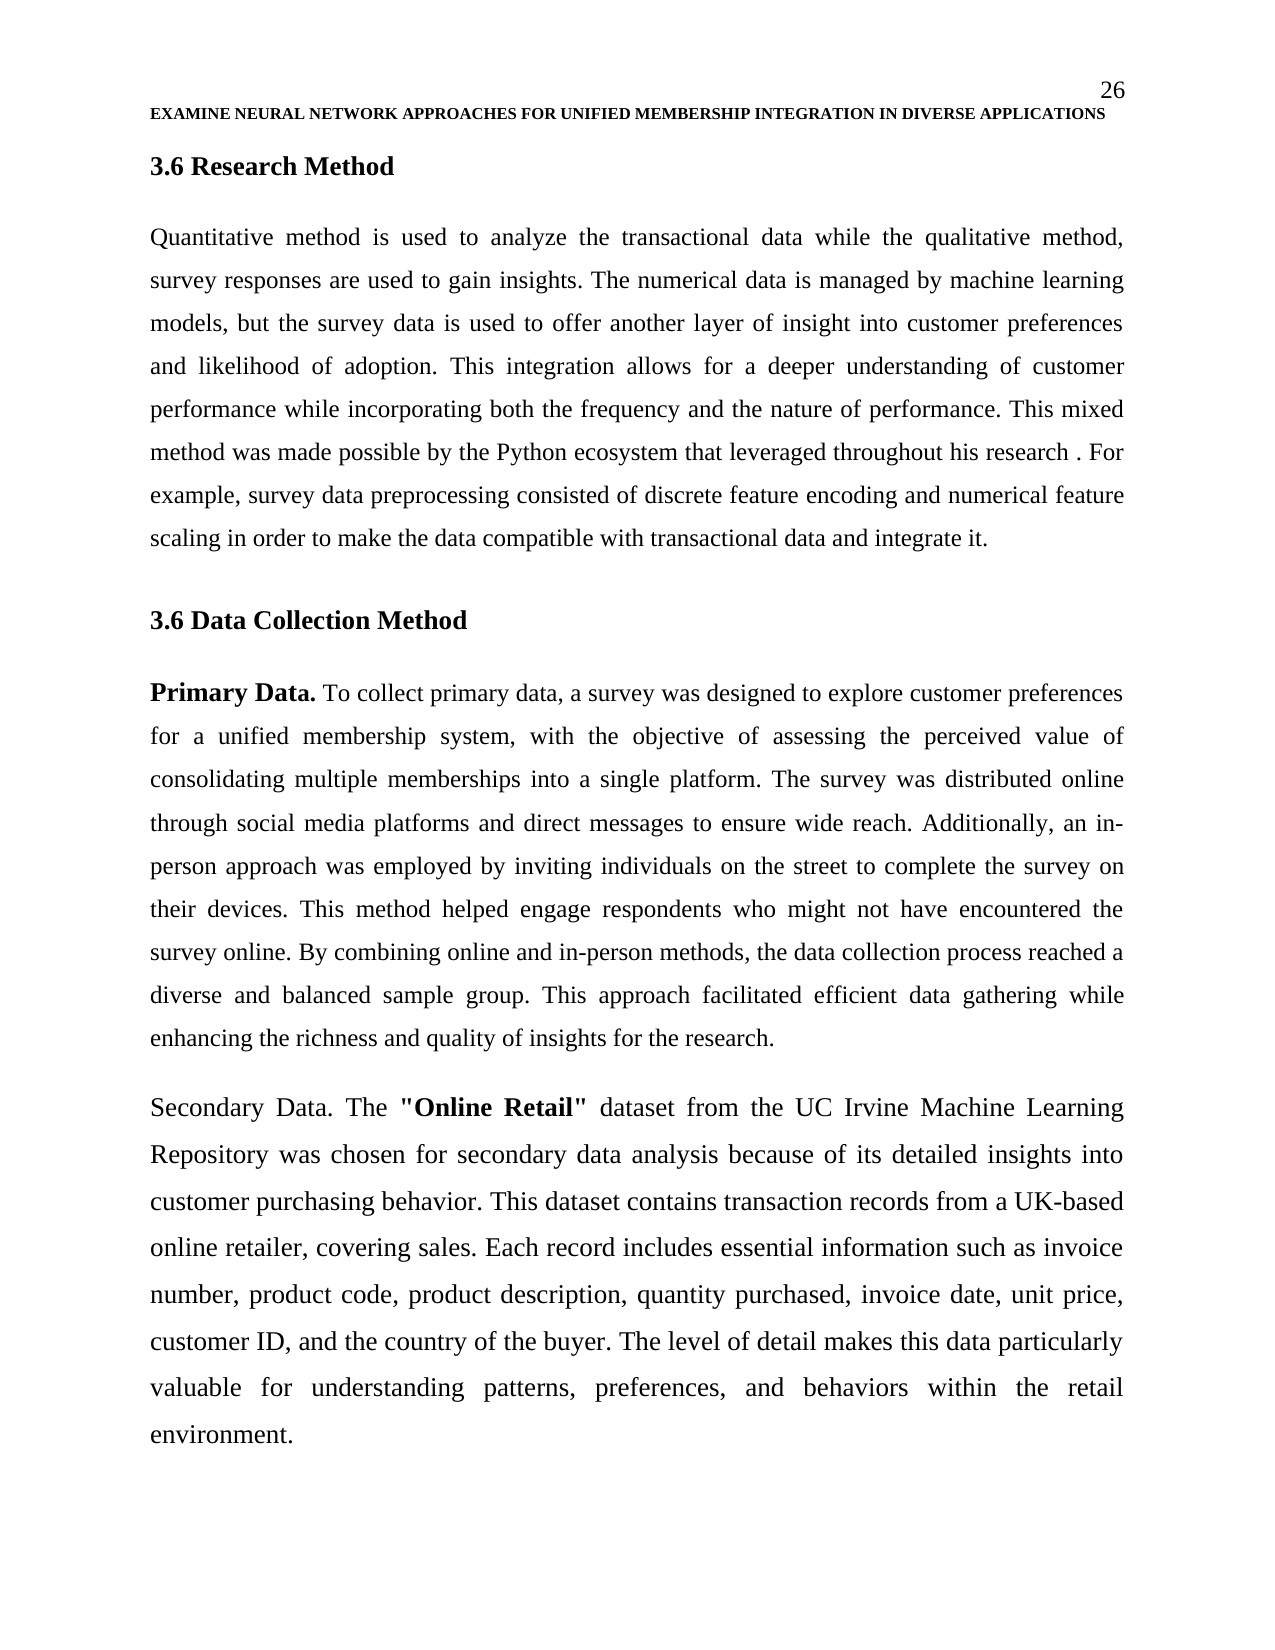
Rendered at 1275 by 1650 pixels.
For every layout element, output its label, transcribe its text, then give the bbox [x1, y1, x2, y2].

text Secondary Data. The "Online Retail" dataset from the UC Irvine Machine Learning Repository was chosen for secondary data analysis because of its detailed insights into customer purchasing behavior. This dataset contains transaction records from a UK-based online retailer, covering sales. Each record includes essential information such as invoice number, product code, product description, quantity purchased, invoice date, unit price, customer ID, and the country of the buyer. The level of detail makes this data particularly valuable for understanding patterns, preferences, and behaviors within the retail environment. [150, 1091, 1125, 1449]
text Quantitative method is used to analyze the transactional data while the qualitative method, survey responses are used to gain insights. The numerical data is managed by machine learning models, but the survey data is used to offer another layer of insight into customer preferences and likelihood of adoption. This integration allows for a deeper understanding of customer performance while incorporating both the frequency and the nature of performance. This mixed method was made possible by the Python ecosystem that leveraged throughout his research . For example, survey data preprocessing consisted of discrete feature encoding and numerical feature scaling in order to make the data compatible with transactional data and integrate it. [150, 222, 1125, 552]
subtitle 3.6 Research Method [150, 150, 1125, 181]
subtitle 3.6 Data Collection Method [150, 604, 1125, 635]
text Primary Data. To collect primary data, a survey was designed to explore customer preferences for a unified membership system, with the objective of assessing the perceived value of consolidating multiple memberships into a single platform. The survey was distributed online through social media platforms and direct messages to ensure wide reach. Additionally, an in-person approach was employed by inviting individuals on the street to complete the survey on their devices. This method helped engage respondents who might not have encountered the survey online. By combining online and in-person methods, the data collection process reached a diverse and balanced sample group. This approach facilitated efficient data gathering while enhancing the richness and quality of insights for the research. [150, 676, 1125, 1052]
